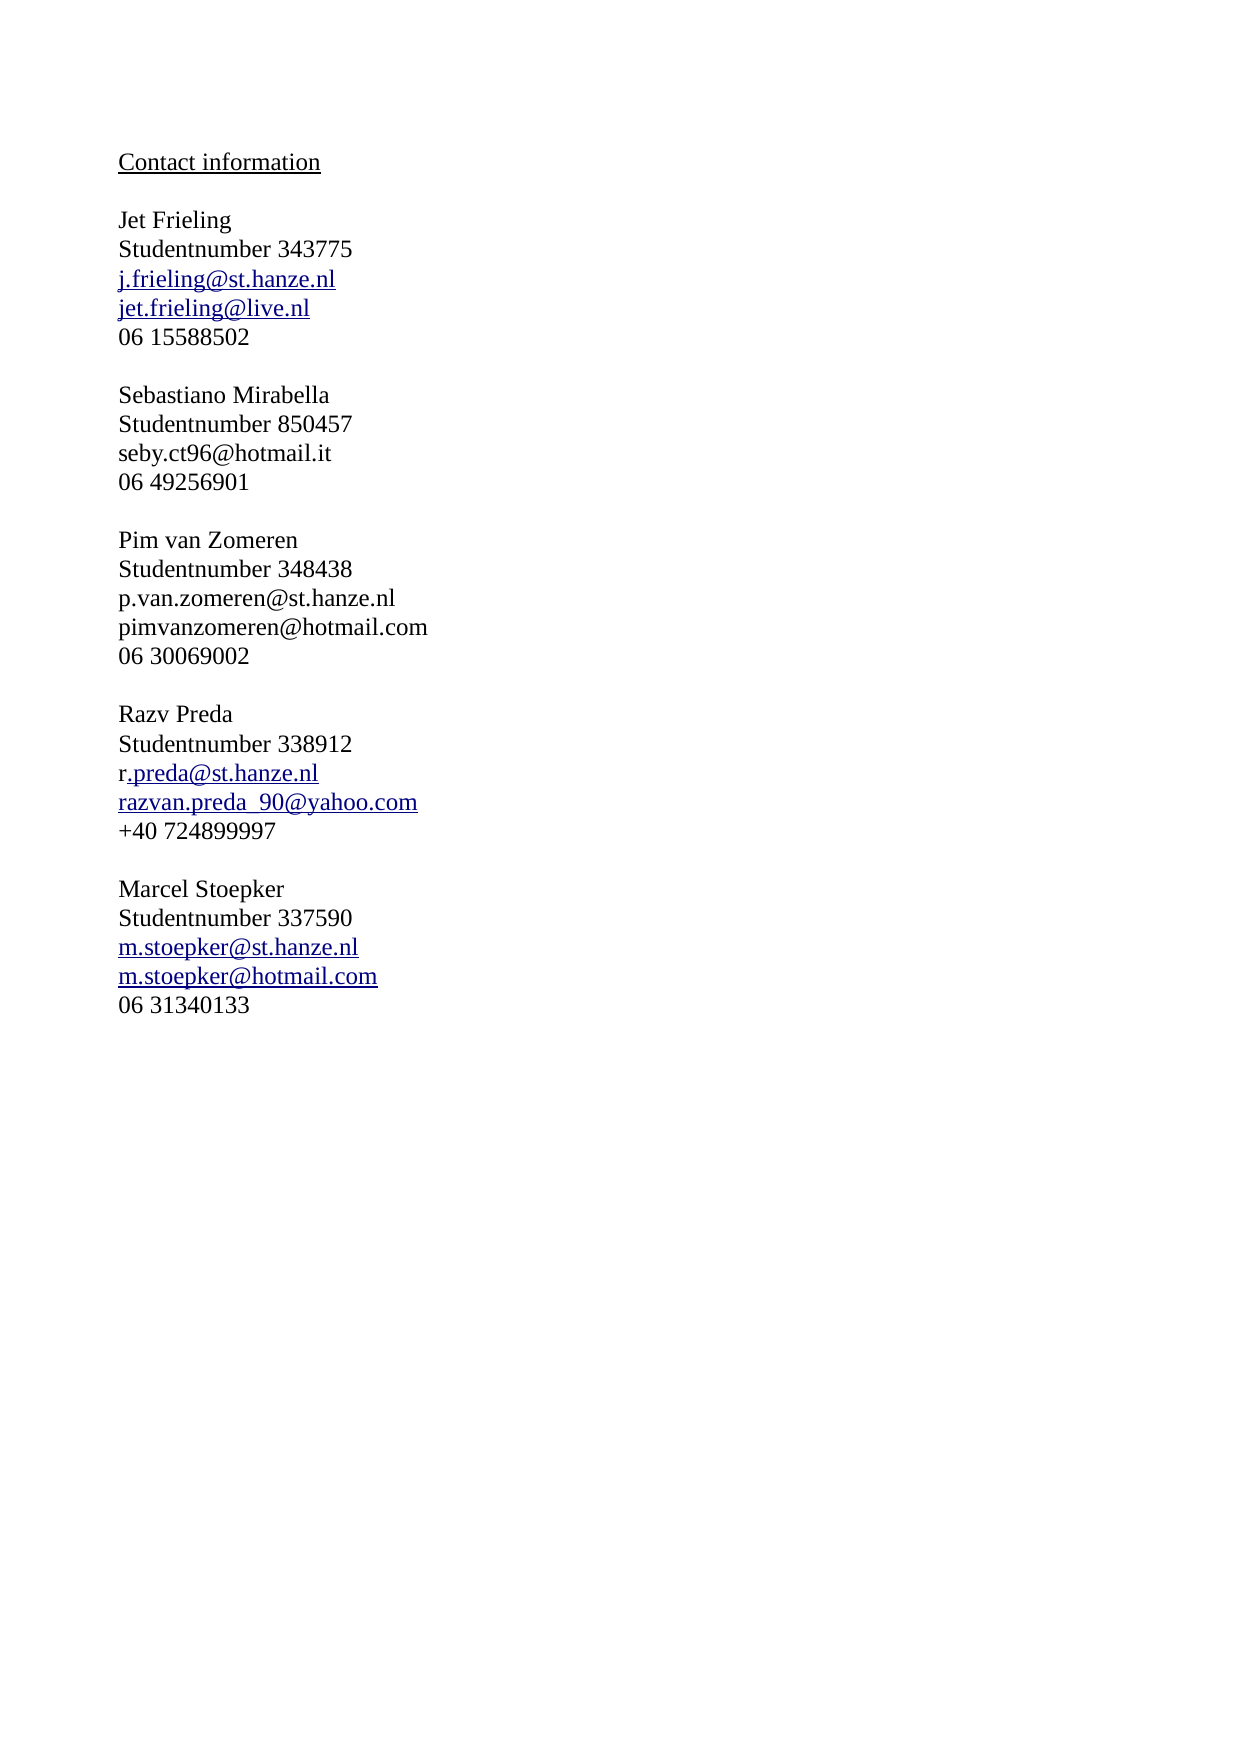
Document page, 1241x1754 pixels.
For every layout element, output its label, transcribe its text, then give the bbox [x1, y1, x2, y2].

text Contact information [118, 147, 1122, 176]
text jet.frieling@live.nl [118, 292, 1122, 322]
text 06 15588502 [118, 322, 1122, 351]
text Jet Frieling Studentnumber 343775 [118, 205, 1122, 263]
text razvan.preda_90@yahoo.com +40 724899997 [118, 787, 1122, 845]
text Marcel Stoepker Studentnumber 337590 m.stoepker@st.hanze.nl [118, 845, 1122, 961]
text j.frieling@st.hanze.nl [118, 263, 1122, 292]
text Sebastiano Mirabella Studentnumber 850457 seby.ct96@hotmail.it 06 49256901 [118, 351, 1122, 525]
text Pim van Zomeren Studentnumber 348438 p.van.zomeren@st.hanze.nl pimvanzomeren@hotmail.com 06 30069002 Razv Preda Studentnumber 338912 r.preda@st.hanze.nl [118, 525, 1122, 787]
text m.stoepker@hotmail.com 06 31340133 [118, 961, 1122, 1019]
